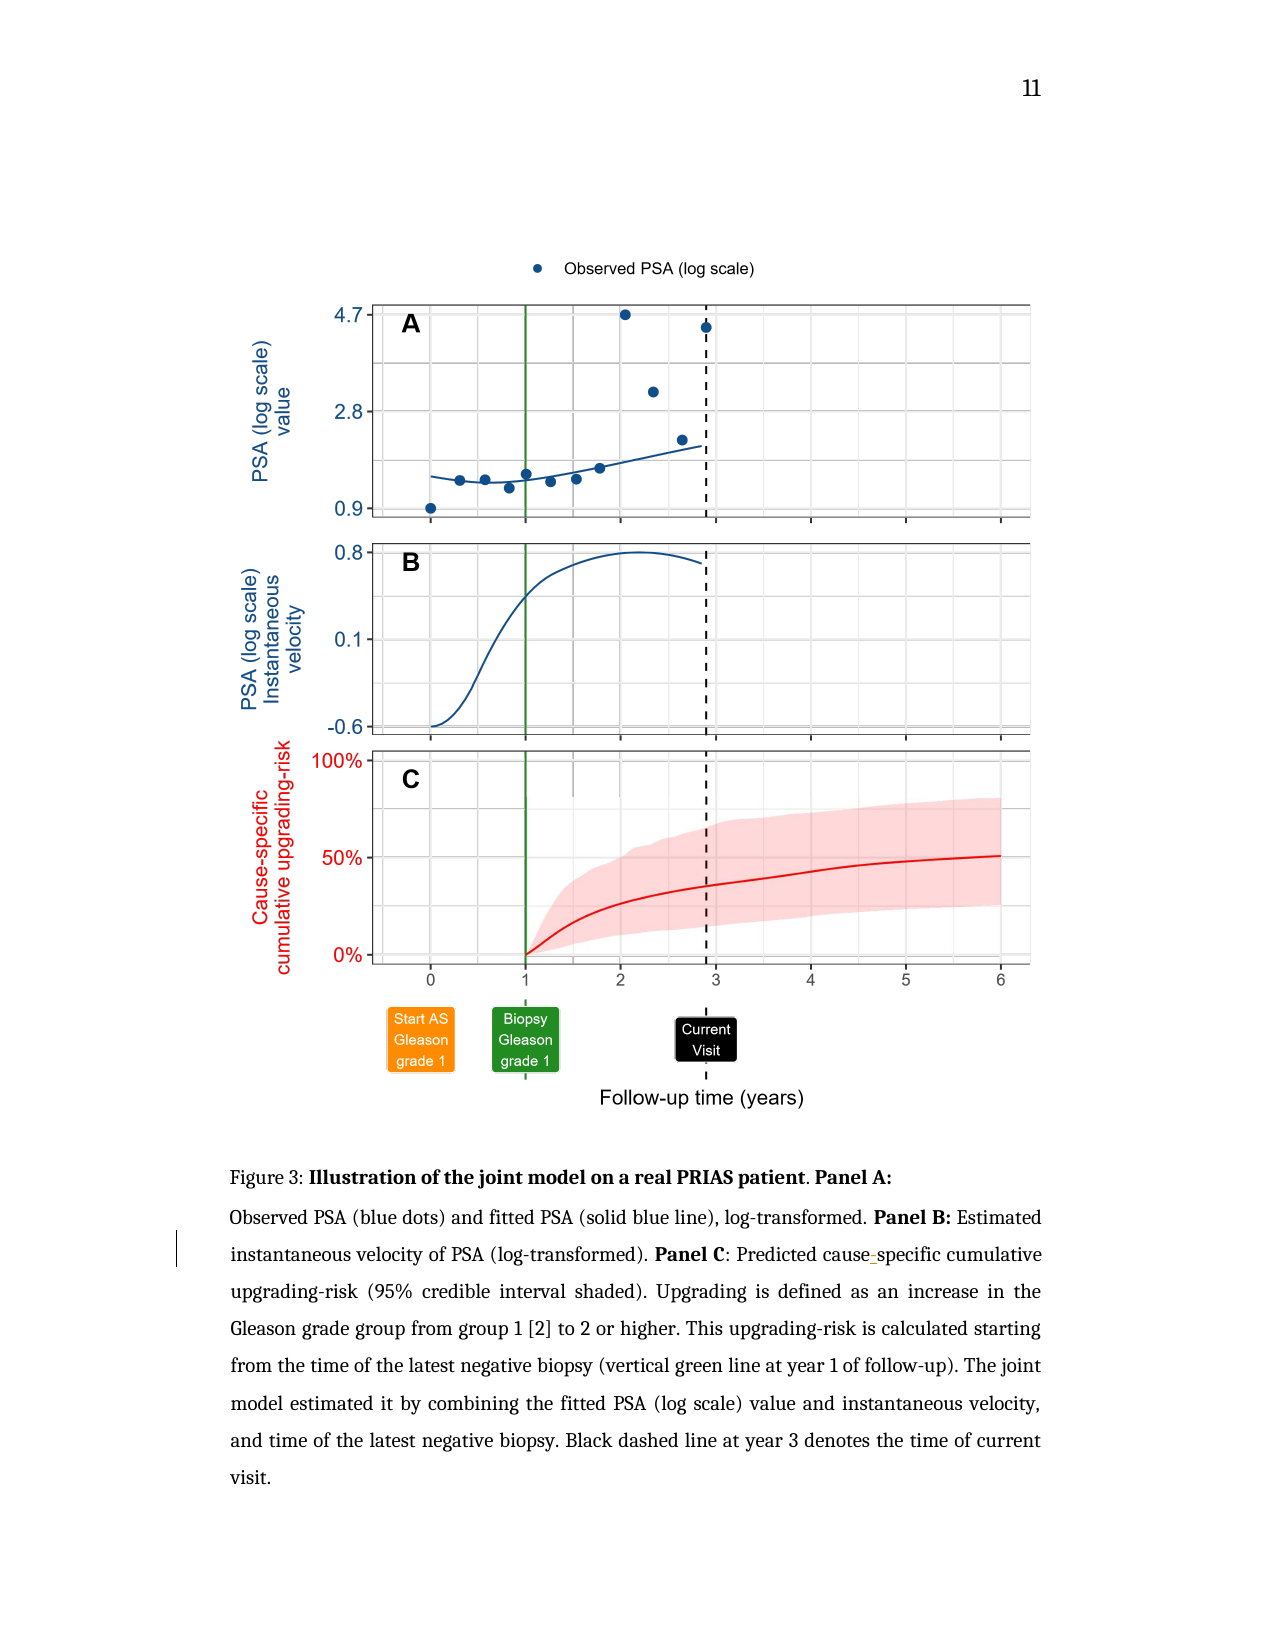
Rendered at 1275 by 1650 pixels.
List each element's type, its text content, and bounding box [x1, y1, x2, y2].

picture [240, 262, 1031, 1109]
text Figure 3: Illustration of the joint model on a real PRIAS patient. Panel A: [229, 1165, 1079, 1189]
text Observed PSA (blue dots) and fitted PSA (solid blue line), log-transformed. Panel B: Estimated instantaneous velocity of PSA (log-transformed). Panel C: Predicted causespecific cumulative upgrading-risk (95% credible interval shaded). Upgrading is defined as an increase in the Gleason grade group from group 1 [2] to 2 or higher. This upgrading-risk is calculated starting from the time of the latest negative biopsy (vertical green line at year 1 of follow-up). The joint model estimated it by combining the fitted PSA (log scale) value and instantaneous velocity, and time of the latest negative biopsy. Black dashed line at year 3 denotes the time of current visit. [229, 1206, 1042, 1489]
